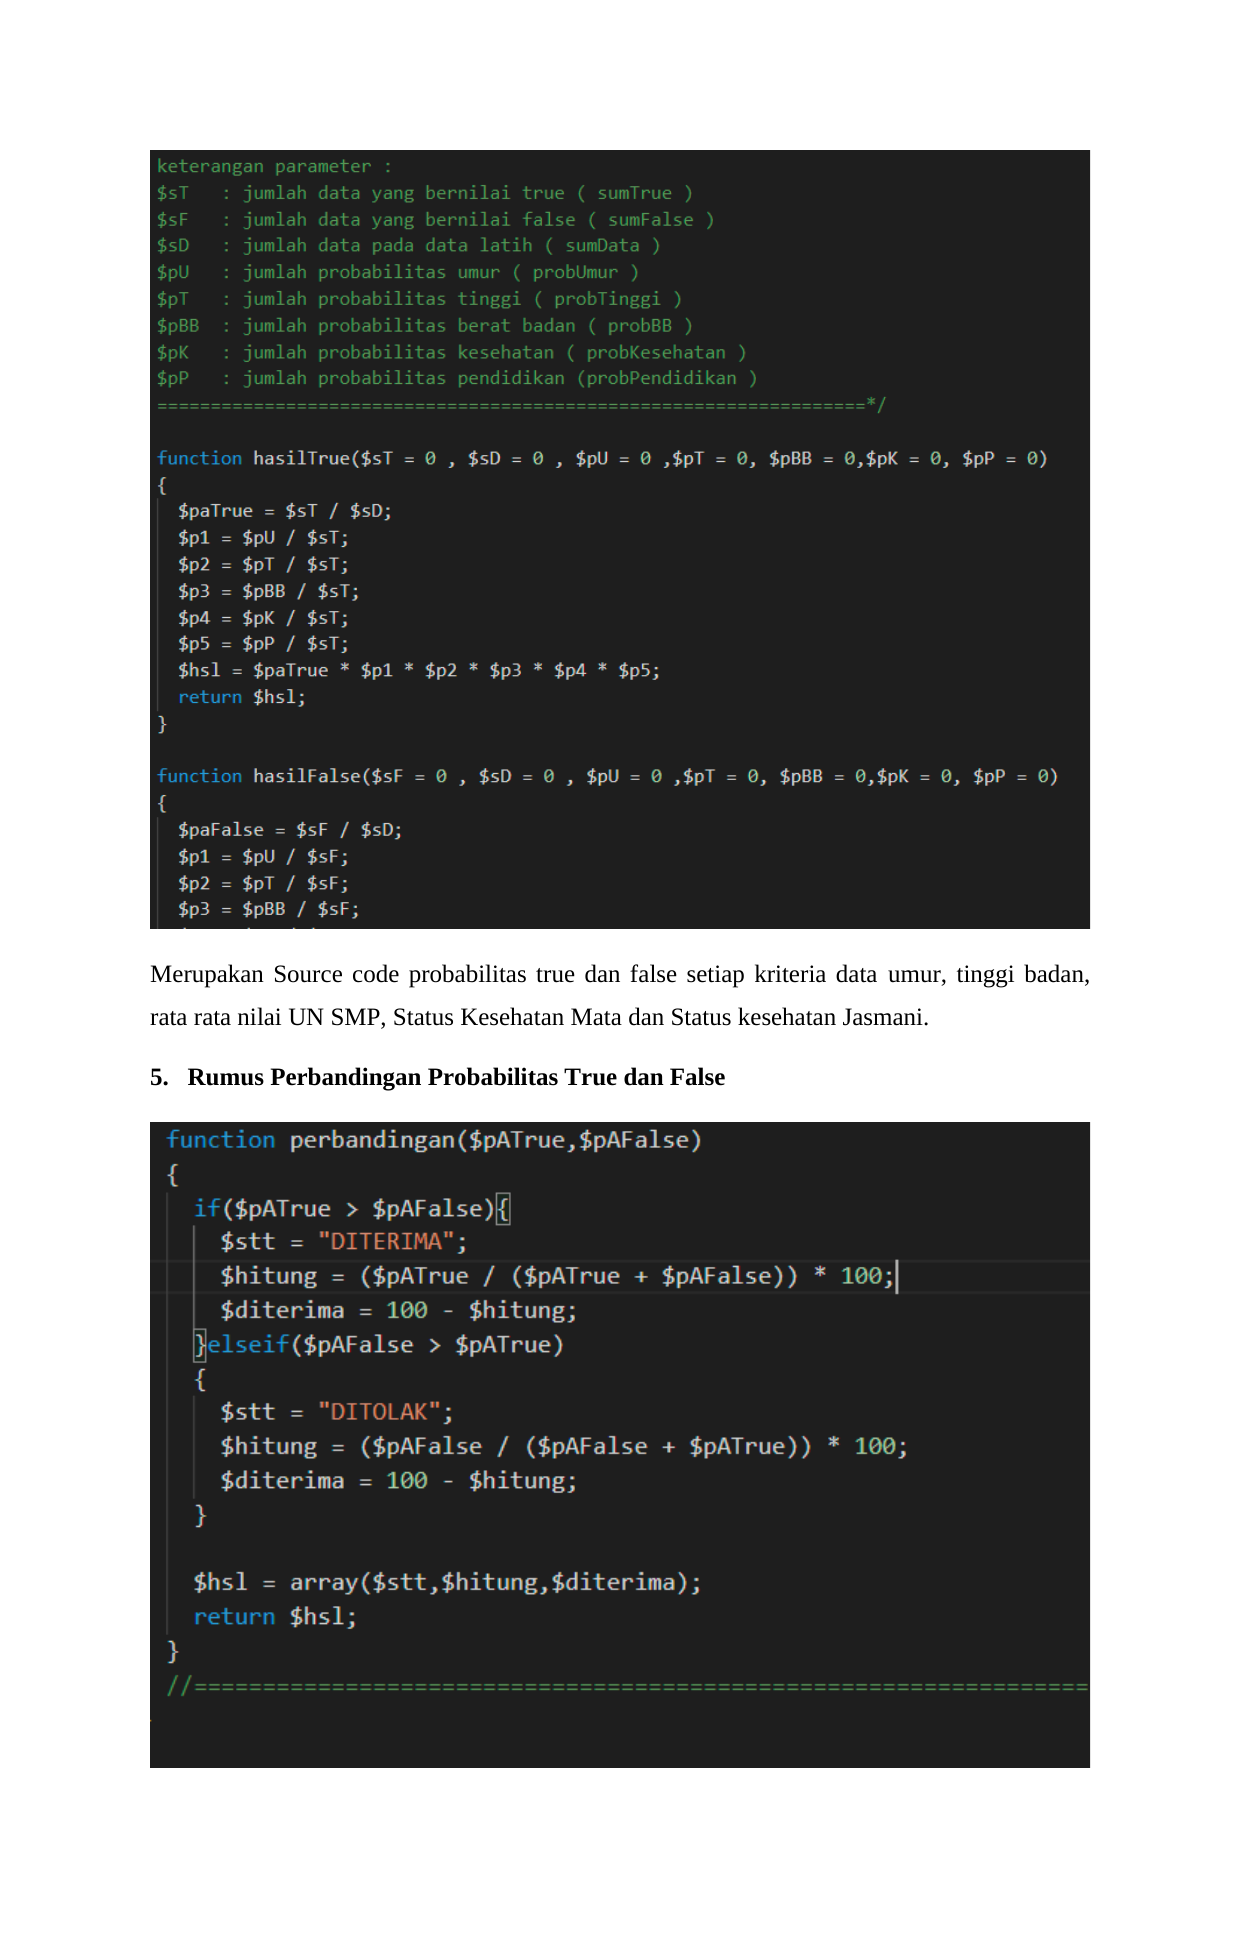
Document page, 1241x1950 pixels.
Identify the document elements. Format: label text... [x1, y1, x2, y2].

picture [150, 150, 1091, 929]
list Rumus Perbandingan Probabilitas True dan False [150, 1062, 1090, 1091]
text Merupakan Source code probabilitas true dan false setiap kriteria data umur, tinggi badan, rata rata nilai UN SMP, Status Kesehatan Mata dan Status kesehatan Jasmani. [150, 959, 1090, 1031]
picture [150, 1122, 1091, 1768]
